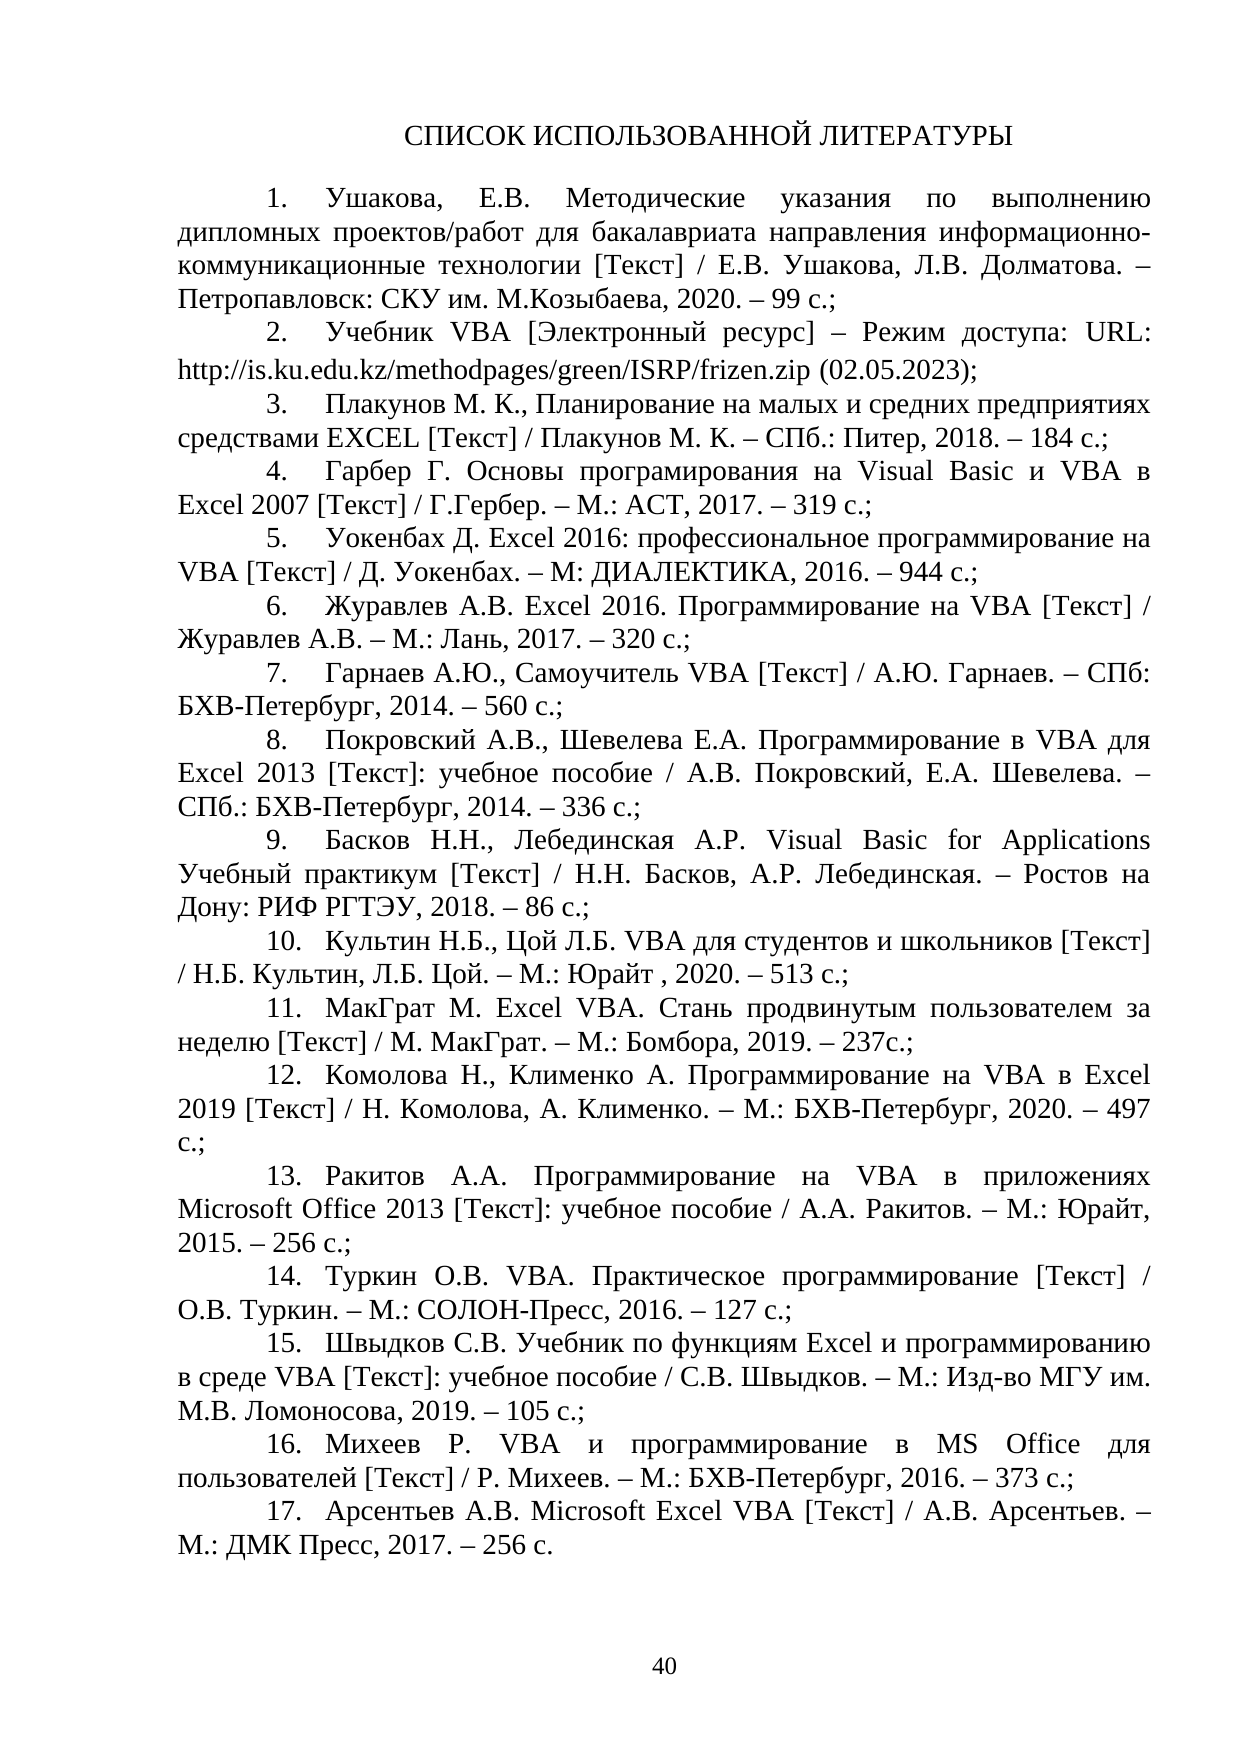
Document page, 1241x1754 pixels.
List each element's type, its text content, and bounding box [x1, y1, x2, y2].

list Арсентьев А.В. Microsoft Excel VBA [Текст] / А.В. Арсентьев. – М.: ДМК Пресс, 2017. – 256 с. [177, 1493, 1152, 1560]
list Туркин О.В. VBA. Практическое программирование [Текст] / О.В. Туркин. – М.: СОЛОН-Пресс, 2016. – 127 с.; [177, 1258, 1152, 1326]
list Басков Н.Н., Лебединская А.Р. Visual Basic for Applications Учебный практикум [Текст] / Н.Н. Басков, А.Р. Лебединская. – Ростов на Дону: РИФ РГТЭУ, 2018. – 86 с.; [177, 822, 1152, 923]
subtitle СПИСОК ИСПОЛЬЗОВАННОЙ ЛИТЕРАТУРЫ [177, 118, 1152, 152]
list МакГрат М. Excel VBA. Стань продвинутым пользователем за неделю [Текст] / М. МакГрат. – М.: Бомбора, 2019. – 237с.; [177, 990, 1152, 1057]
list Уокенбах Д. Excel 2016: профессиональное программирование на VBA [Текст] / Д. Уокенбах. – М: ДИАЛЕКТИКА, 2016. – 944 с.; [177, 521, 1152, 588]
list Швыдков С.В. Учебник по функциям Excel и программированию в среде VBA [Текст]: учебное пособие / С.В. Швыдков. – М.: Изд-во МГУ им. М.В. Ломоносова, 2019. – 105 с.; [177, 1326, 1152, 1426]
list Покровский А.В., Шевелева Е.А. Программирование в VBA для Excel 2013 [Текст]: учебное пособие / А.В. Покровский, Е.А. Шевелева. – СПб.: БХВ-Петербург, 2014. – 336 с.; [177, 722, 1152, 822]
list Плакунов М. К., Планирование на малых и средних предприятиях средствами EXCEL [Текст] / Плакунов М. К. – СПб.: Питер, 2018. – 184 с.; [177, 386, 1152, 453]
list Культин Н.Б., Цой Л.Б. VBA для студентов и школьников [Текст] / Н.Б. Культин, Л.Б. Цой. – М.: Юрайт , 2020. – 513 с.; [177, 923, 1152, 990]
list Учебник VBA [Электронный ресурс] – Режим доступа: URL: http://is.ku.edu.kz/methodpages/green/ISRP/frizen.zip (02.05.2023); [177, 314, 1152, 386]
list Гарнаев А.Ю., Самоучитель VBA [Текст] / А.Ю. Гарнаев. – СПб: БХВ-Петербург, 2014. – 560 с.; [177, 655, 1152, 722]
list Ушакова, Е.В. Методические указания по выполнению дипломных проектов/работ для бакалавриата направления информационно-коммуникационные технологии [Текст] / Е.В. Ушакова, Л.В. Долматова. –Петропавловск: СКУ им. М.Козыбаева, 2020. – 99 с.; [177, 180, 1152, 314]
list Михеев Р. VBA и программирование в MS Office для пользователей [Текст] / Р. Михеев. – М.: БХВ-Петербург, 2016. – 373 с.; [177, 1426, 1152, 1493]
list Гарбер Г. Основы програмирования на Visual Basic и VBA в Excel 2007 [Текст] / Г.Гербер. – М.: АСТ, 2017. – 319 с.; [177, 453, 1152, 521]
list Комолова Н., Клименко А. Программирование на VBA в Excel 2019 [Текст] / Н. Комолова, А. Клименко. – М.: БХВ-Петербург, 2020. – 497 с.; [177, 1057, 1152, 1158]
list Ракитов А.А. Программирование на VBA в приложениях Microsoft Office 2013 [Текст]: учебное пособие / А.А. Ракитов. – М.: Юрайт, 2015. – 256 с.; [177, 1158, 1152, 1258]
list Журавлев А.В. Excel 2016. Программирование на VBA [Текст] / Журавлев А.В. – М.: Лань, 2017. – 320 с.; [177, 588, 1152, 655]
